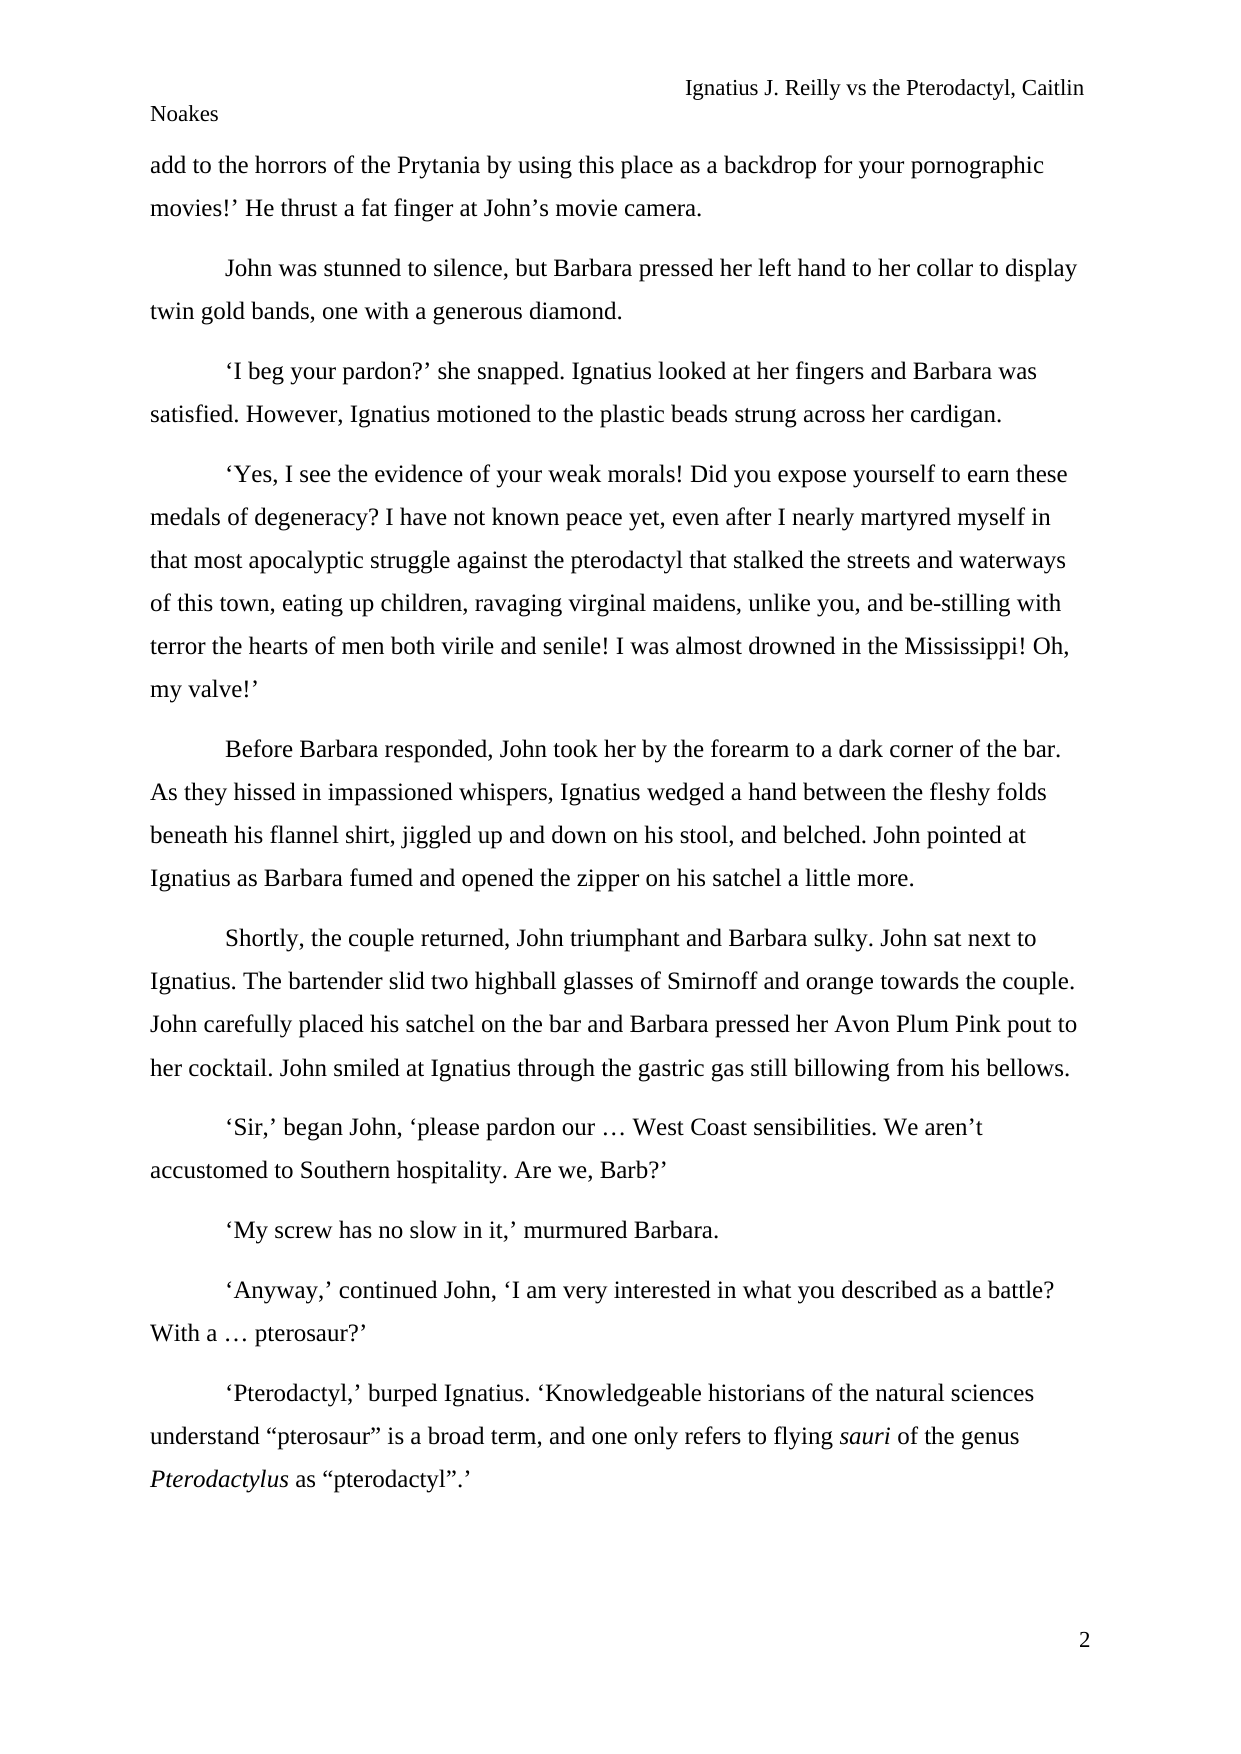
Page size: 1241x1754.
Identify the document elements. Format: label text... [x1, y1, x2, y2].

text ‘Anyway,’ continued John, ‘I am very interested in what you described as a battle? With a … pterosaur?’ [150, 1275, 1090, 1347]
text ‘Sir,’ began John, ‘please pardon our … West Coast sensibilities. We aren’t accustomed to Southern hospitality. Are we, Barb?’ [150, 1112, 1090, 1184]
text ‘My screw has no slow in it,’ murmured Barbara. [150, 1215, 1090, 1244]
text ‘Yes, I see the evidence of your weak morals! Did you expose yourself to earn these medals of degeneracy? I have not known peace yet, even after I nearly martyred myself in that most apocalyptic struggle against the pterodactyl that stalked the streets and waterways of this town, eating up children, ravaging virginal maidens, unlike you, and be-stilling with terror the hearts of men both virile and senile! I was almost drowned in the Mississippi! Oh, my valve!’ [150, 459, 1090, 703]
text Before Barbara responded, John took her by the forearm to a dark corner of the bar. As they hissed in impassioned whispers, Ignatius wedged a hand between the fleshy folds beneath his flannel shirt, jiggled up and down on his stool, and belched. John pointed at Ignatius as Barbara fumed and opened the zipper on his satchel a little more. [150, 734, 1090, 892]
text ‘Pterodactyl,’ burped Ignatius. ‘Knowledgeable historians of the natural sciences understand “pterosaur” is a broad term, and one only refers to flying sauri of the genus Pterodactylus as “pterodactyl”.’ [150, 1378, 1090, 1493]
text Shortly, the couple returned, John triumphant and Barbara sulky. John sat next to Ignatius. The bartender slid two highball glasses of Smirnoff and orange towards the couple. John carefully placed his satchel on the bar and Barbara pressed her Avon Plum Pink pout to her cocktail. John smiled at Ignatius through the gastric gas still billowing from his bellows. [150, 923, 1090, 1081]
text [150, 150, 1090, 222]
text ‘I beg your pardon?’ she snapped. Ignatius looked at her fingers and Barbara was satisfied. However, Ignatius motioned to the plastic beads strung across her cardigan. [150, 356, 1090, 428]
text John was stunned to silence, but Barbara pressed her left hand to her collar to display twin gold bands, one with a generous diamond. [150, 253, 1090, 325]
